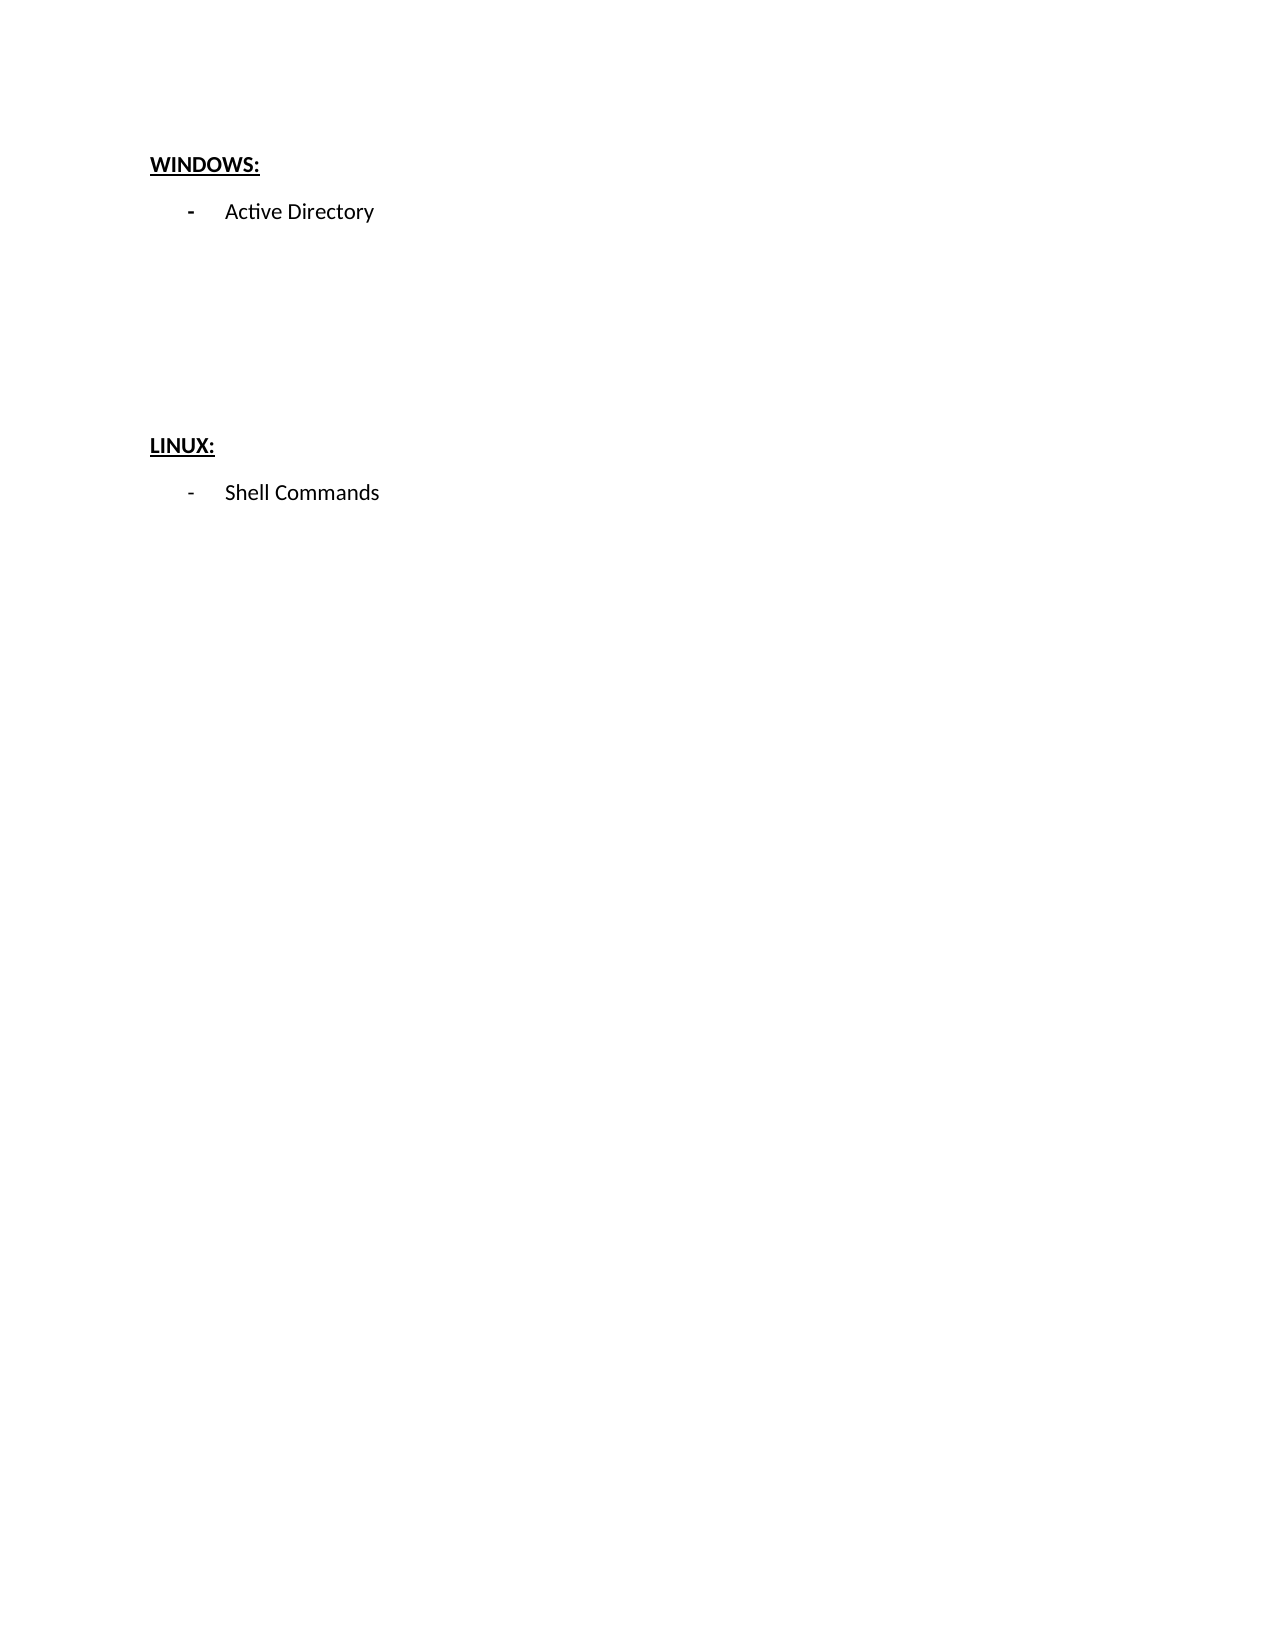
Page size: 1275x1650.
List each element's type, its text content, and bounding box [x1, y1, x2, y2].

list Shell Commands [187, 478, 1125, 506]
text WINDOWS: [150, 150, 1125, 178]
list Active Directory [187, 197, 1125, 225]
text LINUX: [150, 431, 1125, 459]
